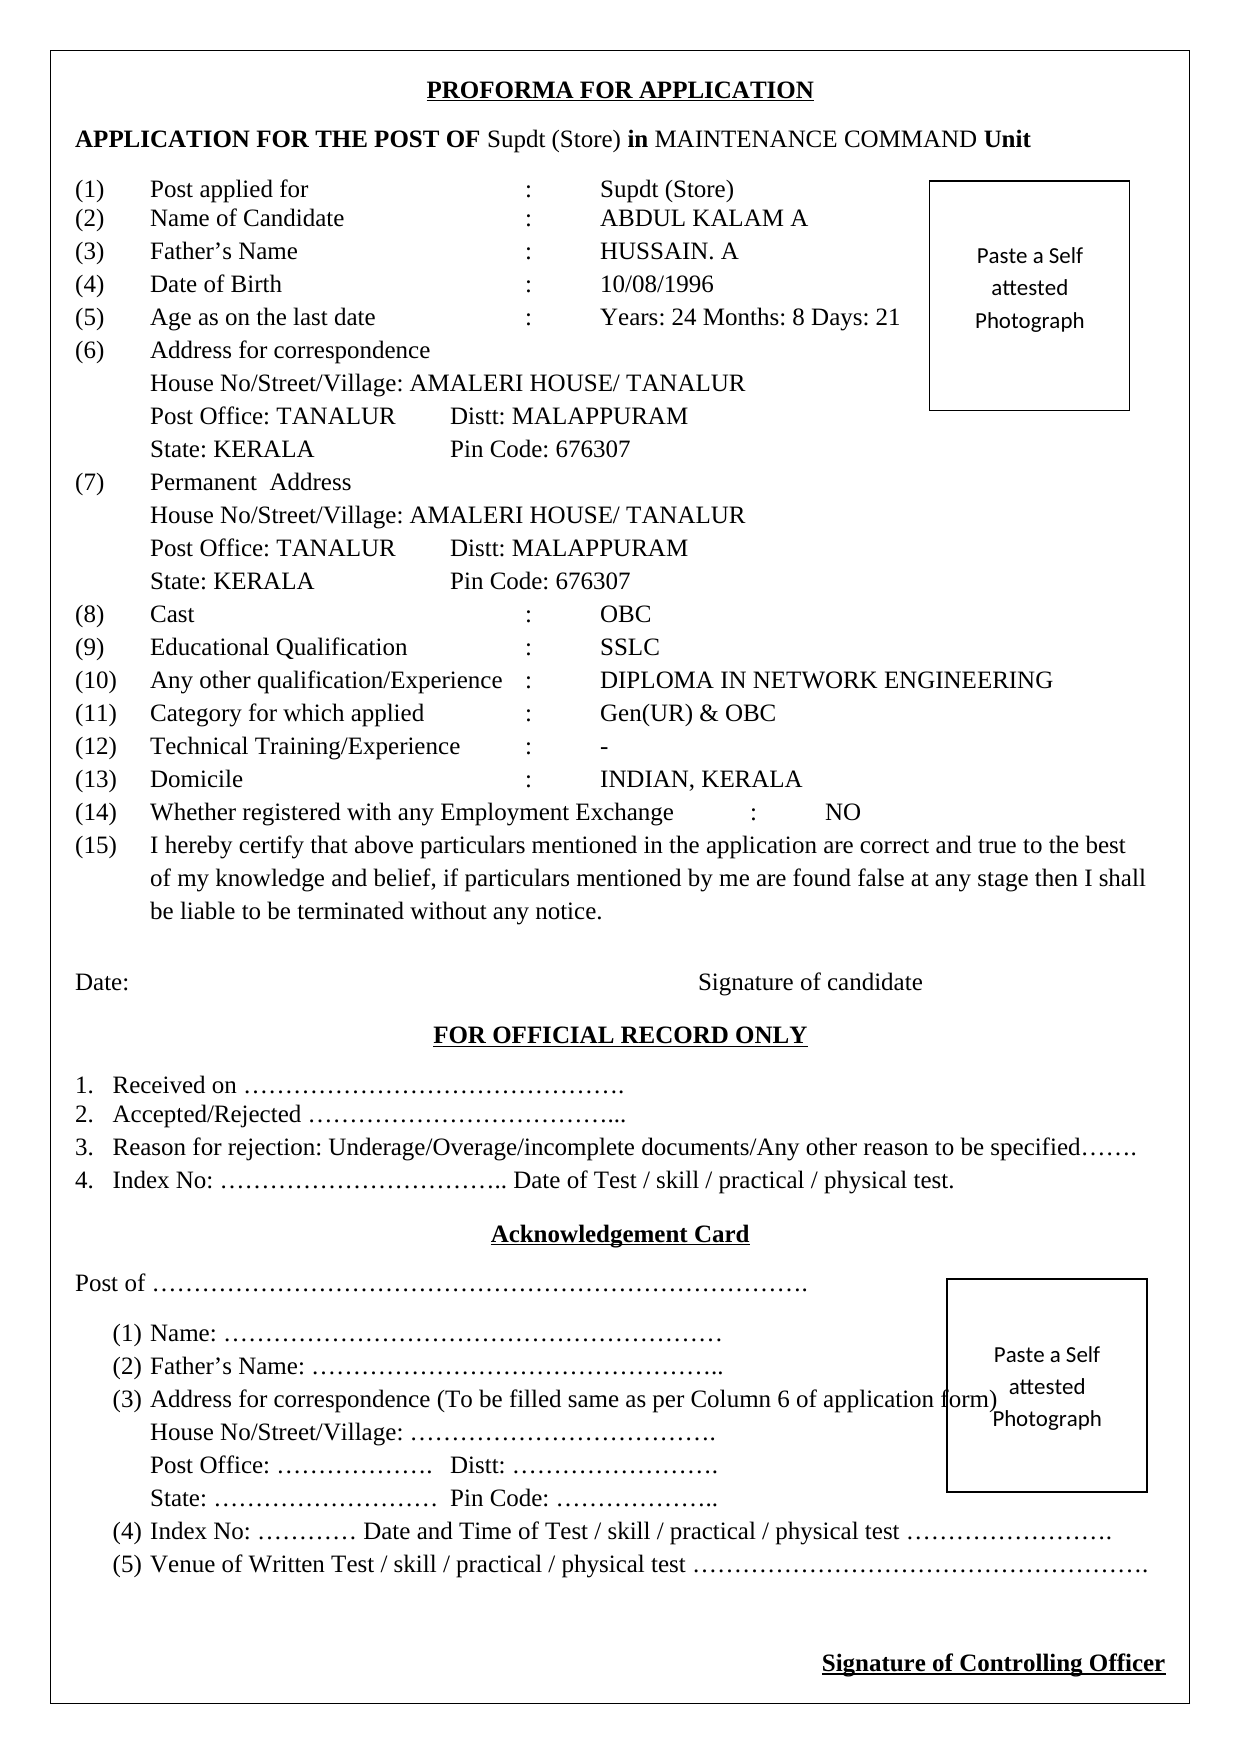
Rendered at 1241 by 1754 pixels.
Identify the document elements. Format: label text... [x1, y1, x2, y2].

list be liable to be terminated without any notice. [112, 896, 1165, 925]
list Date of Birth : 10/08/1996 [75, 269, 1165, 298]
list House No/Street/Village: AMALERI HOUSE/ TANALUR [112, 500, 1165, 529]
list Domicile : INDIAN, KERALA [75, 764, 1165, 793]
text FOR OFFICIAL RECORD ONLY [75, 1021, 1165, 1049]
list Cast : OBC [75, 599, 1165, 628]
list House No/Street/Village: ………………………………. [150, 1417, 1165, 1446]
text Signature of Controlling Officer [75, 1648, 1165, 1677]
list Reason for rejection: Underage/Overage/incomplete documents/Any other reason to be specified……. [75, 1132, 1165, 1161]
list State: KERALA Pin Code: 676307 [112, 434, 1165, 463]
list Post applied for : Supdt (Store) [75, 174, 1165, 203]
list Received on ………………………………………. [75, 1070, 1165, 1099]
list Category for which applied : Gen(UR) & OBC [75, 698, 1165, 727]
text PROFORMA FOR APPLICATION [75, 75, 1165, 104]
list Address for correspondence (To be filled same as per Column 6 of application form) [112, 1384, 1165, 1413]
list State: KERALA Pin Code: 676307 [112, 566, 1165, 595]
list Venue of Written Test / skill / practical / physical test ………………………………………………. [112, 1549, 1165, 1578]
text APPLICATION FOR THE POST OF Supdt (Store) in MAINTENANCE COMMAND Unit [75, 124, 1165, 153]
list of my knowledge and belief, if particulars mentioned by me are found false at any stage then I shall [112, 863, 1165, 892]
list Educational Qualification : SSLC [75, 632, 1165, 661]
list Father’s Name : HUSSAIN. A [75, 236, 1165, 265]
list Address for correspondence [75, 335, 1165, 364]
list Technical Training/Experience : - [75, 731, 1165, 760]
text Acknowledgement Card [75, 1219, 1165, 1247]
list Father’s Name: ………………………………………….. [112, 1351, 1165, 1380]
text Post of ……………………………………………………………………. [75, 1268, 1165, 1297]
list Post Office: TANALUR Distt: MALAPPURAM [112, 401, 1165, 430]
list Whether registered with any Employment Exchange : NO [75, 797, 1165, 826]
text Date: Signature of candidate [75, 967, 1165, 995]
list Accepted/Rejected ………………………………... [75, 1099, 1165, 1128]
list Index No: …………………………….. Date of Test / skill / practical / physical test. [75, 1165, 1165, 1194]
list Post Office: TANALUR Distt: MALAPPURAM [112, 533, 1165, 562]
list Index No: ………… Date and Time of Test / skill / practical / physical test ……………………. [112, 1516, 1165, 1545]
list Name: …………………………………………………… [112, 1318, 1165, 1347]
list Name of Candidate : ABDUL KALAM A [75, 203, 1165, 232]
list I hereby certify that above particulars mentioned in the application are correct and true to the best [75, 830, 1165, 859]
list Any other qualification/Experience : DIPLOMA IN NETWORK ENGINEERING [75, 665, 1165, 694]
list Post Office: ………………. Distt: ……………………. [150, 1450, 1165, 1479]
list State: ……………………… Pin Code: ……………….. [150, 1483, 1165, 1512]
list Age as on the last date : Years: 24 Months: 8 Days: 21 [75, 302, 1165, 331]
list House No/Street/Village: AMALERI HOUSE/ TANALUR [112, 368, 1165, 397]
list Permanent Address [75, 467, 1165, 496]
